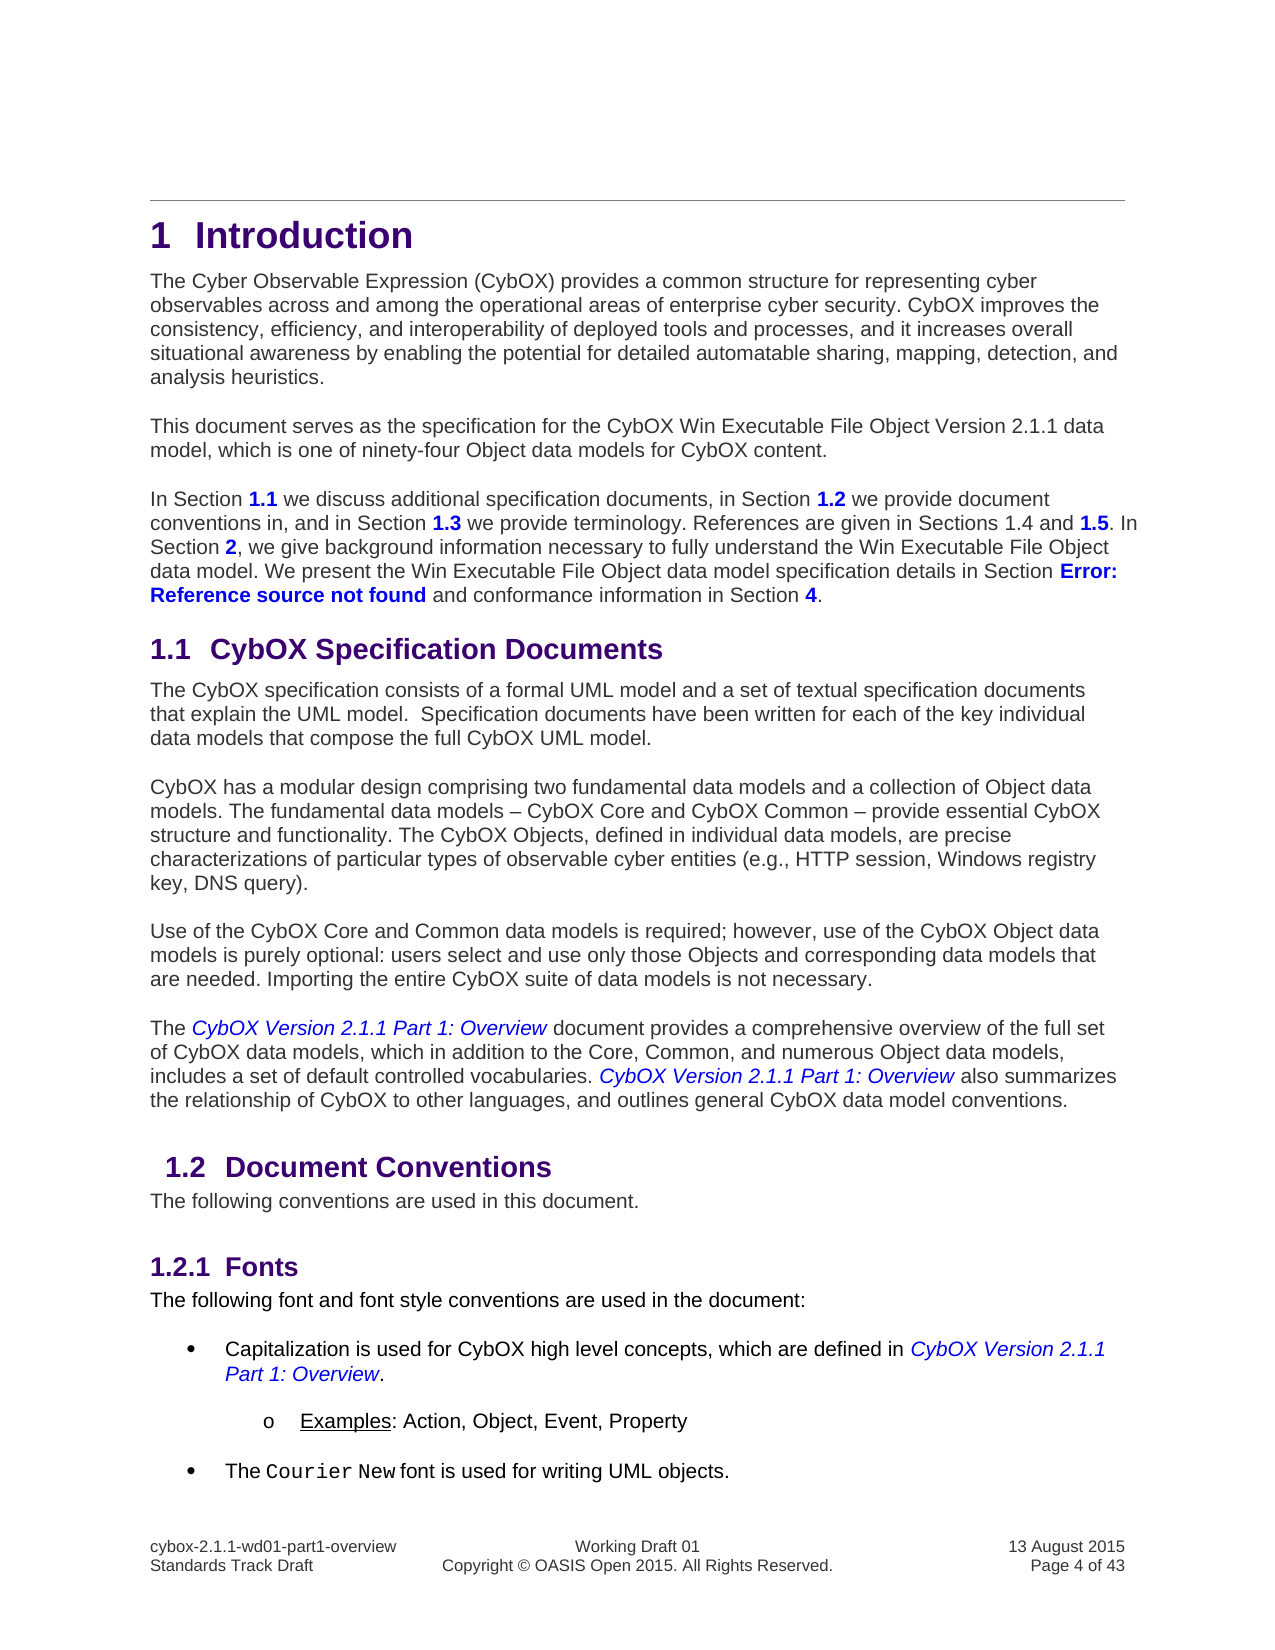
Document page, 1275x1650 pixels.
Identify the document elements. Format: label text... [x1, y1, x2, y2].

subtitle CybOX Specification Documents [150, 632, 1125, 665]
subtitle Introduction [150, 201, 1125, 257]
list The Courier New font is used for writing UML objects. [187, 1459, 1125, 1485]
list Capitalization is used for CybOX high level concepts, which are defined in CybOX Version 2.1.1 Part 1: Overview. [187, 1337, 1125, 1385]
text This document serves as the specification for the CybOX Win Executable File Object Version 2.1.1 data model, which is one of ninety-four Object data models for CybOX content. [150, 414, 1153, 462]
text The following font and font style conventions are used in the document: [150, 1288, 1125, 1312]
text The following conventions are used in this document. [150, 1189, 1125, 1213]
text The CybOX specification consists of a formal UML model and a set of textual specification documents that explain the UML model. Specification documents have been written for each of the key individual data models that compose the full CybOX UML model. [150, 678, 1125, 749]
text Use of the CybOX Core and Common data models is required; however, use of the CybOX Object data models is purely optional: users select and use only those Objects and corresponding data models that are needed. Importing the entire CybOX suite of data models is not necessary. [150, 919, 1125, 991]
text CybOX has a modular design comprising two fundamental data models and a collection of Object data models. The fundamental data models – CybOX Core and CybOX Common – provide essential CybOX structure and functionality. The CybOX Objects, defined in individual data models, are precise characterizations of particular types of observable cyber entities (e.g., HTTP session, Windows registry key, DNS query). [150, 774, 1125, 894]
subtitle Fonts [150, 1251, 1125, 1282]
list Examples: Action, Object, Event, Property [262, 1409, 1125, 1435]
text The Cyber Observable Expression (CybOX) provides a common structure for representing cyber observables across and among the operational areas of enterprise cyber security. CybOX improves the consistency, efficiency, and interoperability of deployed tools and processes, and it increases overall situational awareness by enabling the potential for detailed automatable sharing, mapping, detection, and analysis heuristics. [150, 269, 1153, 389]
text The CybOX Version 2.1.1 Part 1: Overview document provides a comprehensive overview of the full set of CybOX data models, which in addition to the Core, Common, and numerous Object data models, includes a set of default controlled vocabularies. CybOX Version 2.1.1 Part 1: Overview also summarizes the relationship of CybOX to other languages, and outlines general CybOX data model conventions. [150, 1016, 1125, 1112]
subtitle Document Conventions [165, 1149, 1125, 1183]
